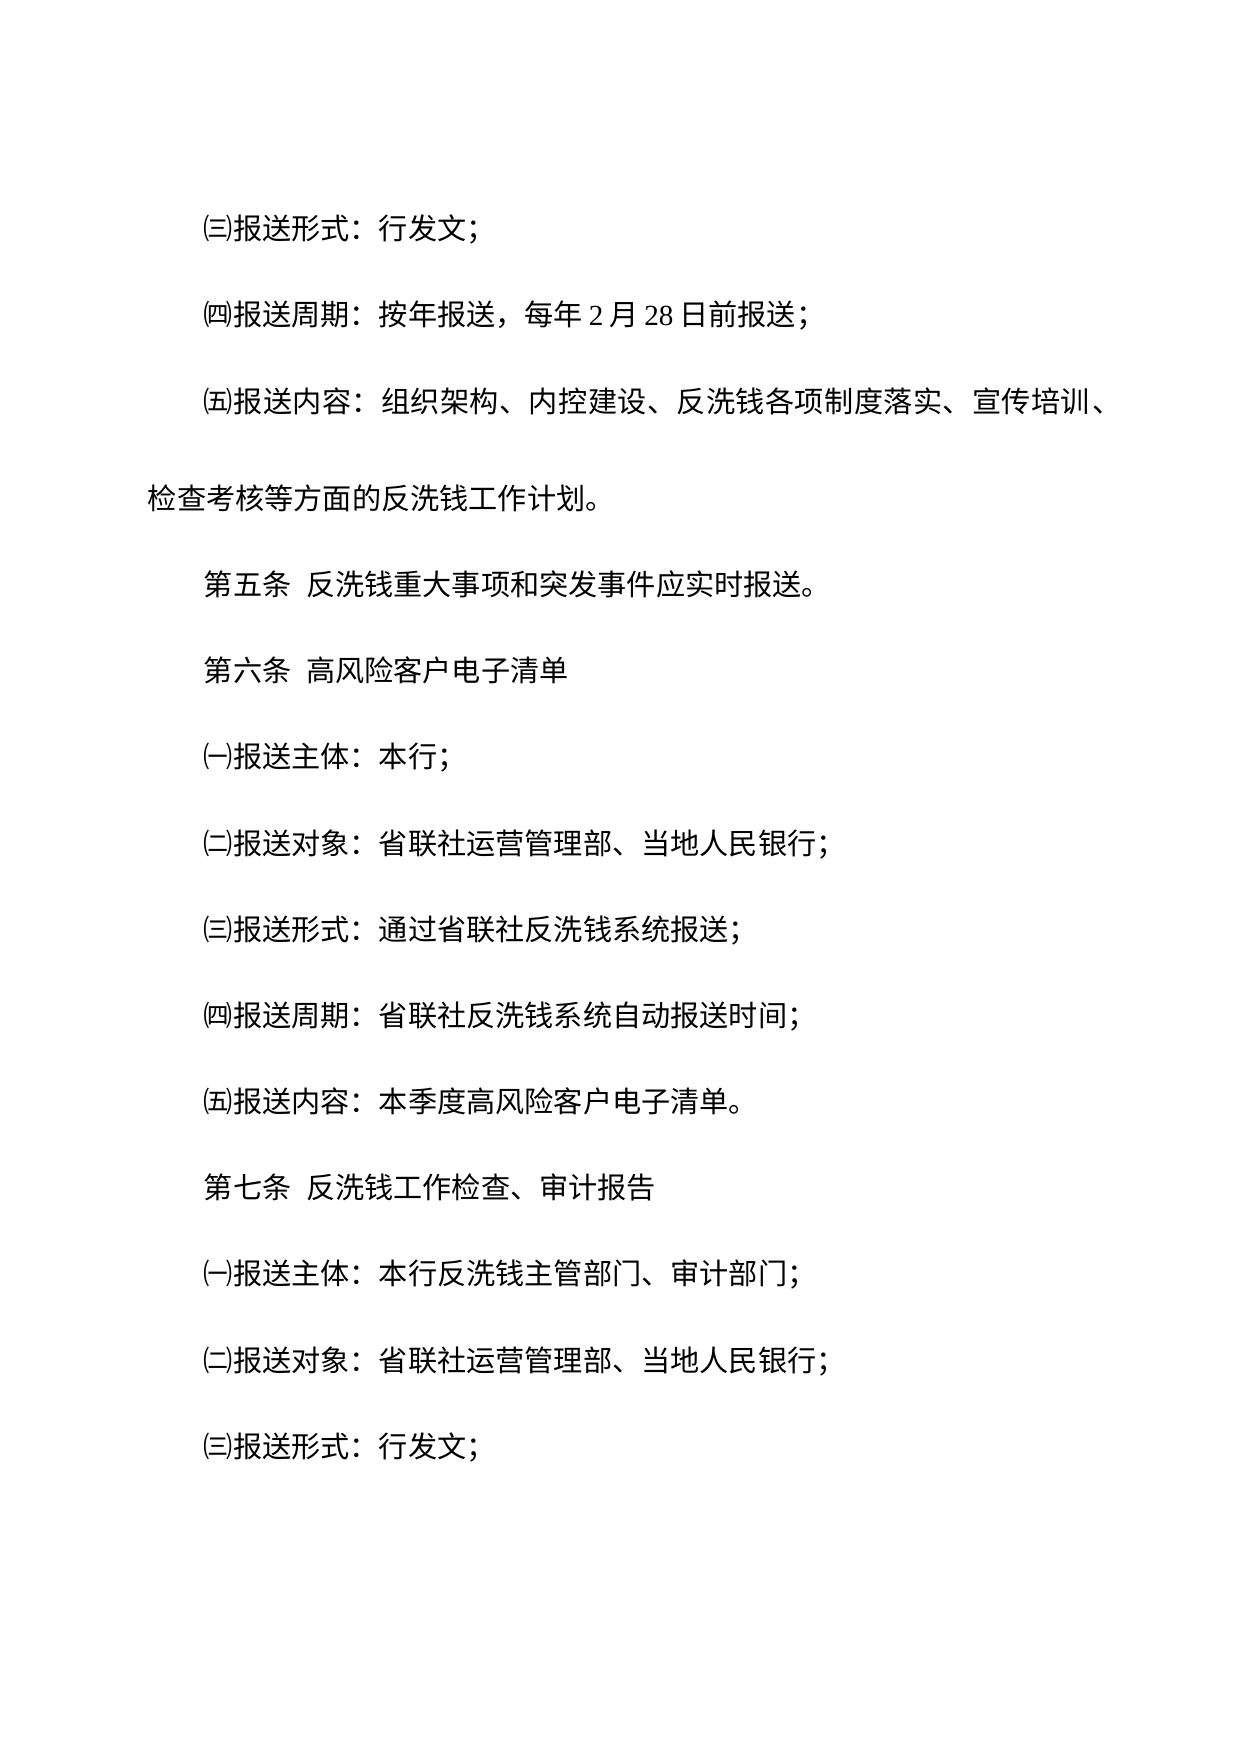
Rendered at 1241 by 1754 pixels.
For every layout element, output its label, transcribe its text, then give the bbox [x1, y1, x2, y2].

text 第六条 高风险客户电子清单 [148, 637, 1092, 702]
text ㈢报送形式：通过省联社反洗钱系统报送； [148, 895, 1092, 960]
text ㈤报送内容：组织架构、内控建设、反洗钱各项制度落实、宣传培训、检查考核等方面的反洗钱工作计划。 [148, 367, 1092, 529]
text ㈢报送形式：行发文； [148, 194, 1092, 259]
text ㈢报送形式：行发文； [148, 1412, 1092, 1477]
text ㈣报送周期：省联社反洗钱系统自动报送时间； [148, 981, 1092, 1046]
text ㈡报送对象：省联社运营管理部、当地人民银行； [148, 1326, 1092, 1391]
text ㈡报送对象：省联社运营管理部、当地人民银行； [148, 809, 1092, 874]
text 第五条 反洗钱重大事项和突发事件应实时报送。 [148, 550, 1092, 615]
text ㈠报送主体：本行； [148, 723, 1092, 788]
text 第七条 反洗钱工作检查、审计报告 [148, 1153, 1092, 1218]
text ㈠报送主体：本行反洗钱主管部门、审计部门； [148, 1239, 1092, 1304]
text ㈣报送周期：按年报送，每年2月28日前报送； [148, 281, 1092, 346]
text ㈤报送内容：本季度高风险客户电子清单。 [148, 1067, 1092, 1132]
